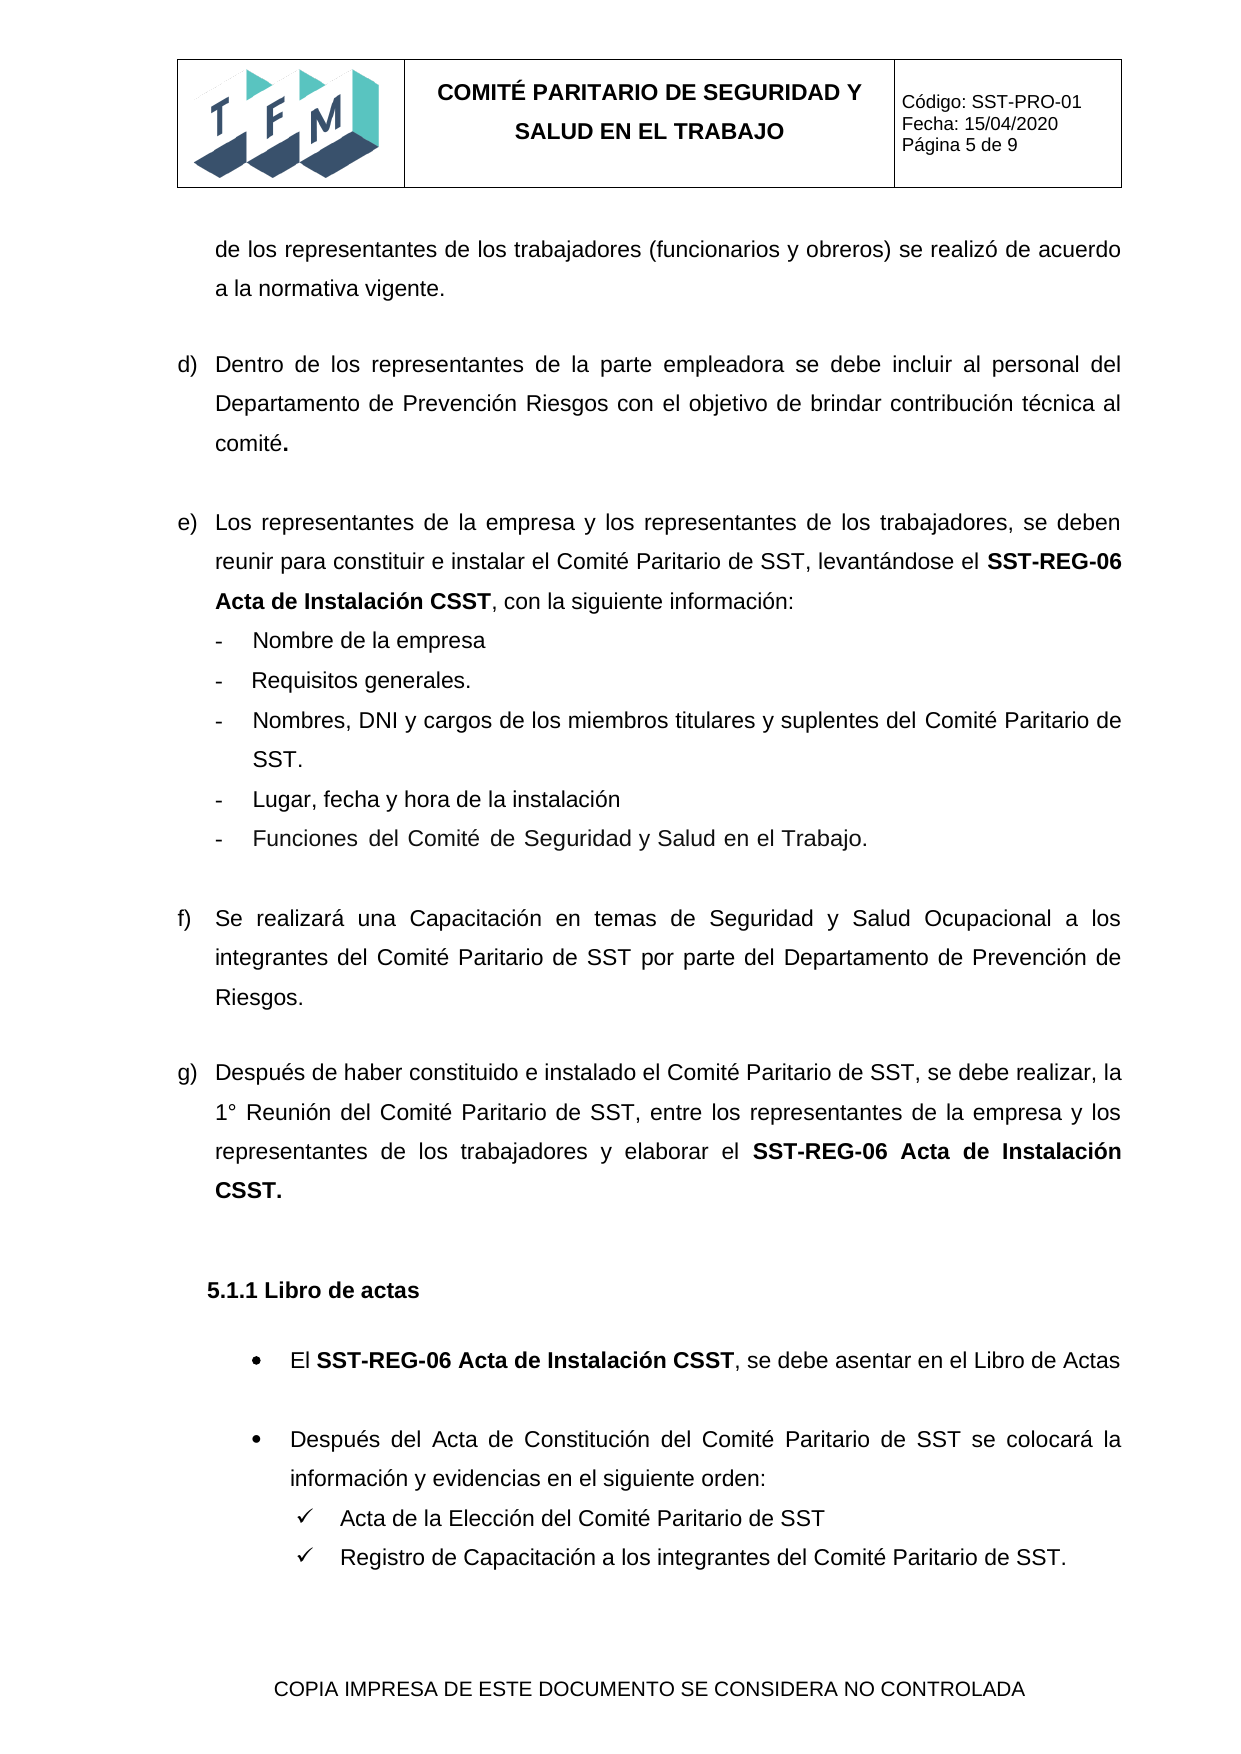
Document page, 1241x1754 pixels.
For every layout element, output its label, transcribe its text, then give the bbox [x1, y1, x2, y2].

list Nombres, DNI y cargos de los miembros titulares y suplentes del Comité Paritario de SST. [215, 707, 1122, 773]
list Lugar, fecha y hora de la instalación [215, 786, 1122, 812]
list Se realizará una Capacitación en temas de Seguridad y Salud Ocupacional a los integrantes del Comité Paritario de SST por parte del Departamento de Prevención de Riesgos. [177, 904, 1122, 1010]
list Después de haber constituido e instalado el Comité Paritario de SST, se debe realizar, la 1° Reunión del Comité Paritario de SST, entre los representantes de la empresa y los representantes de los trabajadores y elaborar el SST-REG-06 Acta de Instalación CSST. [177, 1059, 1122, 1204]
subtitle 5.1.1 Libro de actas [207, 1277, 1122, 1304]
list Requisitos generales. [215, 667, 1122, 693]
list Acta de la Elección del Comité Paritario de SST [295, 1505, 1122, 1531]
list Funciones del Comité de Seguridad y Salud en el Trabajo. [215, 825, 1122, 852]
list Después del Acta de Constitución del Comité Paritario de SST se colocará la información y evidencias en el siguiente orden: [252, 1426, 1122, 1492]
list Registro de Capacitación a los integrantes del Comité Paritario de SST. [295, 1544, 1122, 1571]
list El SST-REG-06 Acta de Instalación CSST, se debe asentar en el Libro de Actas [252, 1347, 1122, 1373]
list Dentro de los representantes de la parte empleadora se debe incluir al personal del Departamento de Prevención Riesgos con el objetivo de brindar contribución técnica al comité. [177, 351, 1122, 456]
picture [193, 69, 389, 178]
list Los representantes de la empresa y los representantes de los trabajadores, se deben reunir para constituir e instalar el Comité Paritario de SST, levantándose el SST-REG-06 Acta de Instalación CSST, con la siguiente información: [177, 509, 1122, 614]
list Nombre de la empresa [215, 627, 1122, 654]
